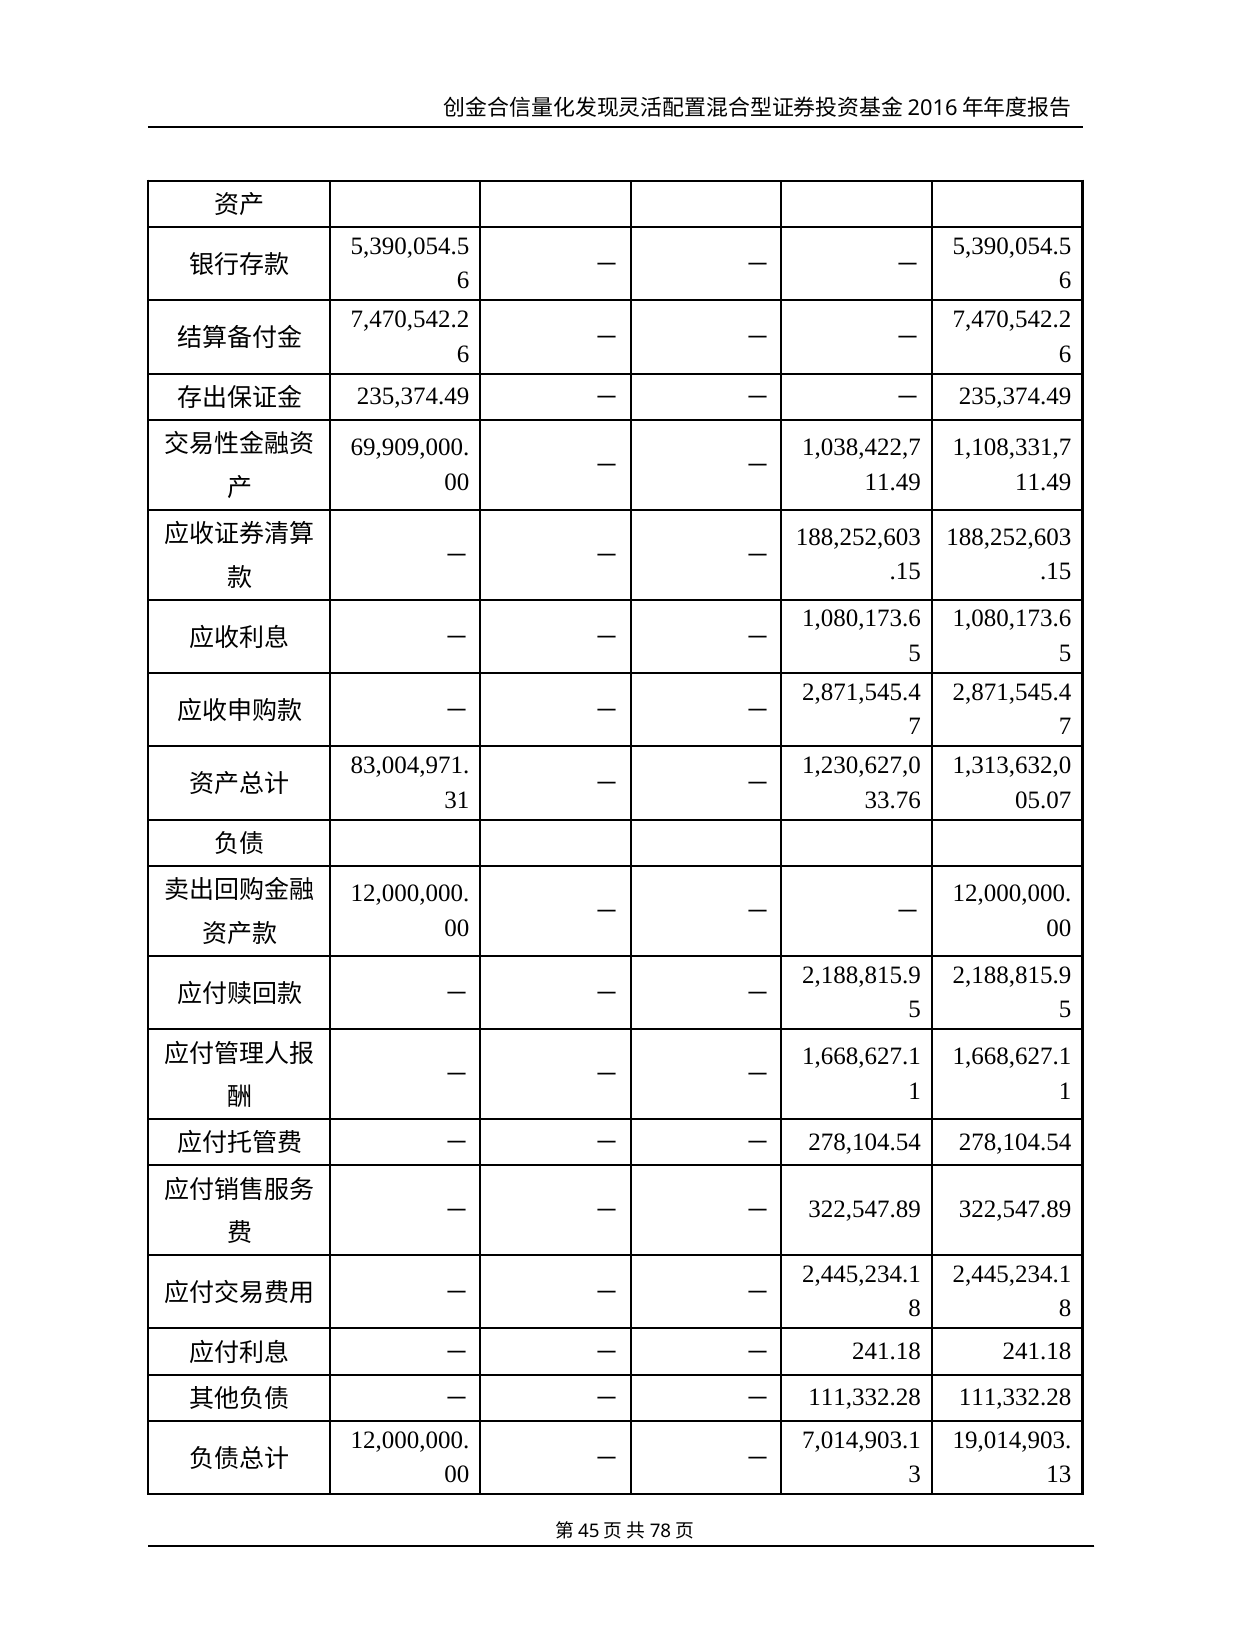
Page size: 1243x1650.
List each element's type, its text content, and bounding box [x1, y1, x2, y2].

table_cell [933, 182, 1081, 226]
table_cell 应付托管费 [149, 1120, 329, 1164]
table_cell － [632, 1030, 780, 1118]
table_cell 结算备付金 [149, 301, 329, 372]
table_cell 1,668,627.11 [933, 1030, 1081, 1118]
table_cell － [481, 1256, 630, 1327]
table_cell － [481, 375, 630, 419]
table_cell － [632, 1120, 780, 1164]
table_cell 资产 [149, 182, 329, 226]
table_cell 应付利息 [149, 1329, 329, 1373]
table_cell 2,188,815.95 [782, 957, 931, 1028]
table_cell 5,390,054.56 [933, 228, 1081, 299]
table_cell [481, 182, 630, 226]
table_cell － [481, 957, 630, 1028]
table_cell － [331, 1256, 479, 1327]
table_cell 2,871,545.47 [933, 674, 1081, 745]
table_cell － [632, 957, 780, 1028]
table_cell 负债总计 [149, 1422, 329, 1493]
table_cell 1,230,627,033.76 [782, 747, 931, 818]
table_cell － [481, 1422, 630, 1493]
table_cell － [632, 301, 780, 372]
table_cell [331, 821, 479, 865]
table_cell － [782, 228, 931, 299]
table_cell [933, 821, 1081, 865]
table_cell 存出保证金 [149, 375, 329, 419]
table_cell － [481, 601, 630, 672]
table_cell 1,038,422,711.49 [782, 421, 931, 509]
table_cell － [481, 1120, 630, 1164]
table_cell － [331, 511, 479, 598]
table_cell － [782, 301, 931, 372]
table_cell 278,104.54 [933, 1120, 1081, 1164]
table_cell 83,004,971.31 [331, 747, 479, 818]
table_cell 1,668,627.11 [782, 1030, 931, 1118]
table_cell 69,909,000.00 [331, 421, 479, 509]
table_cell 应收证券清算款 [149, 511, 329, 598]
table_cell － [481, 1030, 630, 1118]
table_cell 7,470,542.26 [331, 301, 479, 372]
table_cell － [331, 1166, 479, 1254]
table_cell 应付管理人报酬 [149, 1030, 329, 1118]
table_cell － [632, 375, 780, 419]
table_cell － [331, 674, 479, 745]
table_cell 241.18 [782, 1329, 931, 1373]
table_cell 2,871,545.47 [782, 674, 931, 745]
table_cell 235,374.49 [933, 375, 1081, 419]
table_cell － [481, 1166, 630, 1254]
table_cell 2,445,234.18 [782, 1256, 931, 1327]
table_cell 241.18 [933, 1329, 1081, 1373]
table_cell － [331, 957, 479, 1028]
table_cell 12,000,000.00 [331, 1422, 479, 1493]
table_cell 322,547.89 [933, 1166, 1081, 1254]
table_cell － [481, 867, 630, 954]
table_cell 7,014,903.13 [782, 1422, 931, 1493]
table_cell － [782, 867, 931, 954]
table_cell － [632, 1166, 780, 1254]
table_cell [481, 821, 630, 865]
table_cell － [632, 1422, 780, 1493]
table_cell 111,332.28 [933, 1376, 1081, 1420]
table_cell － [331, 1329, 479, 1373]
table_cell － [331, 1030, 479, 1118]
table_cell － [782, 375, 931, 419]
table_cell 5,390,054.56 [331, 228, 479, 299]
table_cell [632, 182, 780, 226]
table_cell 12,000,000.00 [331, 867, 479, 954]
table_cell － [632, 1256, 780, 1327]
table_cell 235,374.49 [331, 375, 479, 419]
table_cell 其他负债 [149, 1376, 329, 1420]
table_cell 12,000,000.00 [933, 867, 1081, 954]
table_cell 1,313,632,005.07 [933, 747, 1081, 818]
table_cell 银行存款 [149, 228, 329, 299]
table_cell 卖出回购金融资产款 [149, 867, 329, 954]
table_cell － [632, 511, 780, 598]
table_cell 188,252,603.15 [933, 511, 1081, 598]
table_cell － [481, 747, 630, 818]
table_cell － [481, 228, 630, 299]
table_cell 资产总计 [149, 747, 329, 818]
table_cell 2,188,815.95 [933, 957, 1081, 1028]
table_cell [782, 182, 931, 226]
table_cell － [632, 421, 780, 509]
table_cell － [632, 674, 780, 745]
table_cell 交易性金融资产 [149, 421, 329, 509]
table_cell 111,332.28 [782, 1376, 931, 1420]
table_cell － [481, 421, 630, 509]
table_cell － [632, 228, 780, 299]
table_cell － [632, 867, 780, 954]
table_cell 应收利息 [149, 601, 329, 672]
table_cell 1,108,331,711.49 [933, 421, 1081, 509]
table_cell － [632, 601, 780, 672]
table_cell 1,080,173.65 [782, 601, 931, 672]
table_cell 19,014,903.13 [933, 1422, 1081, 1493]
table_cell 应付赎回款 [149, 957, 329, 1028]
table_cell 应收申购款 [149, 674, 329, 745]
table_cell 1,080,173.65 [933, 601, 1081, 672]
table_cell 2,445,234.18 [933, 1256, 1081, 1327]
table_cell － [632, 1329, 780, 1373]
table_cell － [632, 747, 780, 818]
table_cell － [481, 1376, 630, 1420]
table_cell － [331, 1376, 479, 1420]
table_cell 322,547.89 [782, 1166, 931, 1254]
table_cell [632, 821, 780, 865]
table_cell 278,104.54 [782, 1120, 931, 1164]
table_cell [782, 821, 931, 865]
table_cell － [481, 1329, 630, 1373]
table_cell 应付销售服务费 [149, 1166, 329, 1254]
table_cell [331, 182, 479, 226]
table_cell － [331, 601, 479, 672]
table_cell 188,252,603.15 [782, 511, 931, 598]
table_cell － [632, 1376, 780, 1420]
table_cell － [481, 511, 630, 598]
table_cell 7,470,542.26 [933, 301, 1081, 372]
table_cell － [481, 301, 630, 372]
table_cell 负债 [149, 821, 329, 865]
table_cell 应付交易费用 [149, 1256, 329, 1327]
table_cell － [481, 674, 630, 745]
table_cell － [331, 1120, 479, 1164]
